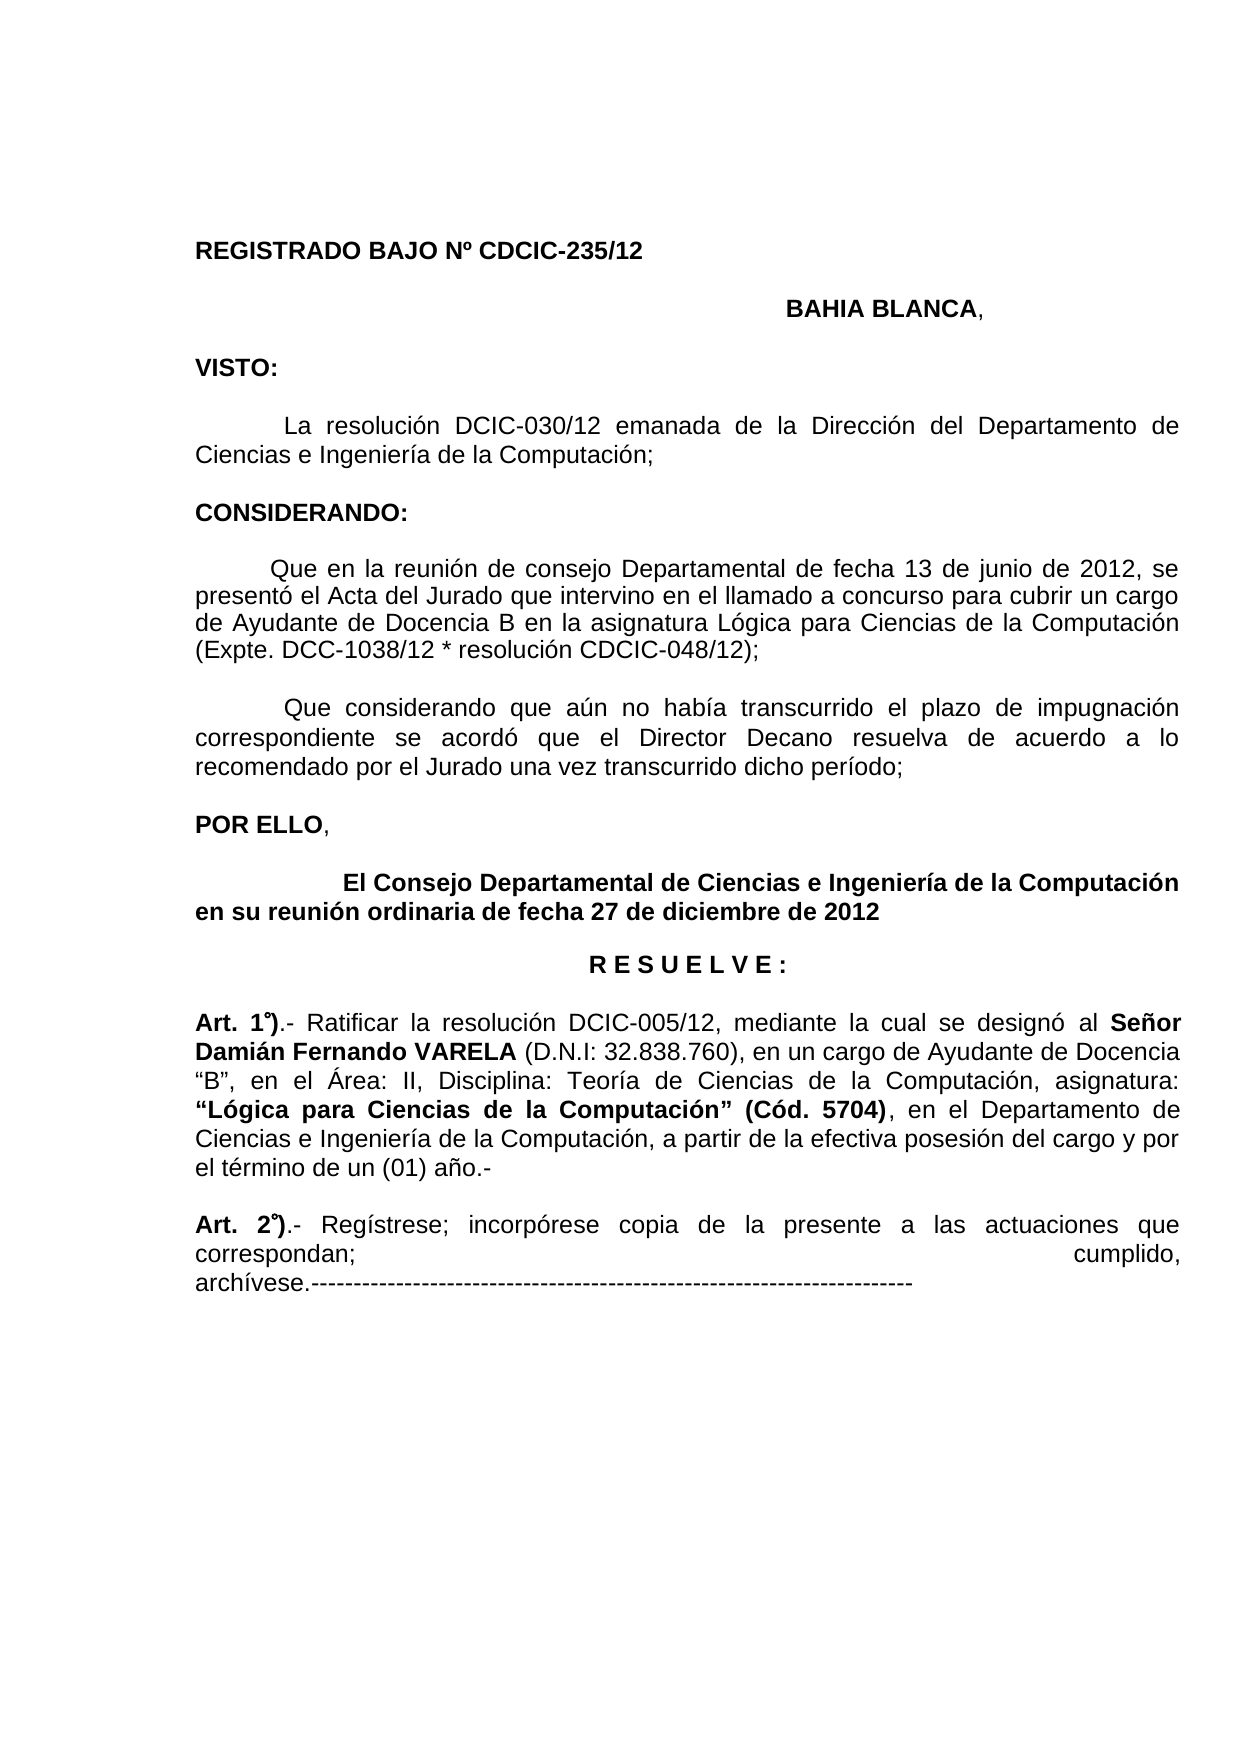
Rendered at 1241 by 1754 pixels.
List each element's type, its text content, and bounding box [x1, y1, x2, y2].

text POR ELLO, [195, 809, 1181, 839]
text La resolución DCIC-030/12 emanada de la Dirección del Departamento de Ciencias e Ingeniería de la Computación; [195, 411, 1181, 469]
subtitle REGISTRADO BAJO Nº CDCIC-235/12 [195, 236, 1181, 265]
text R E S U E L V E : [195, 950, 1181, 979]
text Art. 1).- Ratificar la resolución DCIC-005/12, mediante la cual se designó al Señor Damián Fernando VARELA (D.N.I: 32.838.760), en un cargo de Ayudante de Docencia “B”, en el Área: II, Disciplina: Teoría de Ciencias de la Computación, asignatura: “Lógica para Ciencias de la Computación” (Cód. 5704), en el Departamento de Ciencias e Ingeniería de la Computación, a partir de la efectiva posesión del cargo y por el término de un (01) año.- [195, 1008, 1181, 1182]
text Art. 2).- Regístrese; incorpórese copia de la presente a las actuaciones que correspondan; cumplido, archívese.----------------------------------------------------------------------- [195, 1209, 1181, 1297]
text Que en la reunión de consejo Departamental de fecha 13 de junio de 2012, se presentó el Acta del Jurado que intervino en el llamado a concurso para cubrir un cargo de Ayudante de Docencia B en la asignatura Lógica para Ciencias de la Computación (Expte. DCC-1038/12 * resolución CDCIC-048/12); [195, 556, 1181, 664]
text El Consejo Departamental de Ciencias e Ingeniería de la Computación en su reunión ordinaria de fecha 27 de diciembre de 2012 [195, 868, 1181, 926]
text BAHIA BLANCA, [195, 294, 1181, 323]
text VISTO: [195, 352, 1181, 382]
text Que considerando que aún no había transcurrido el plazo de impugnación correspondiente se acordó que el Director Decano resuelva de acuerdo a lo recomendado por el Jurado una vez transcurrido dicho período; [195, 693, 1181, 781]
text CONSIDERANDO: [195, 498, 1181, 527]
